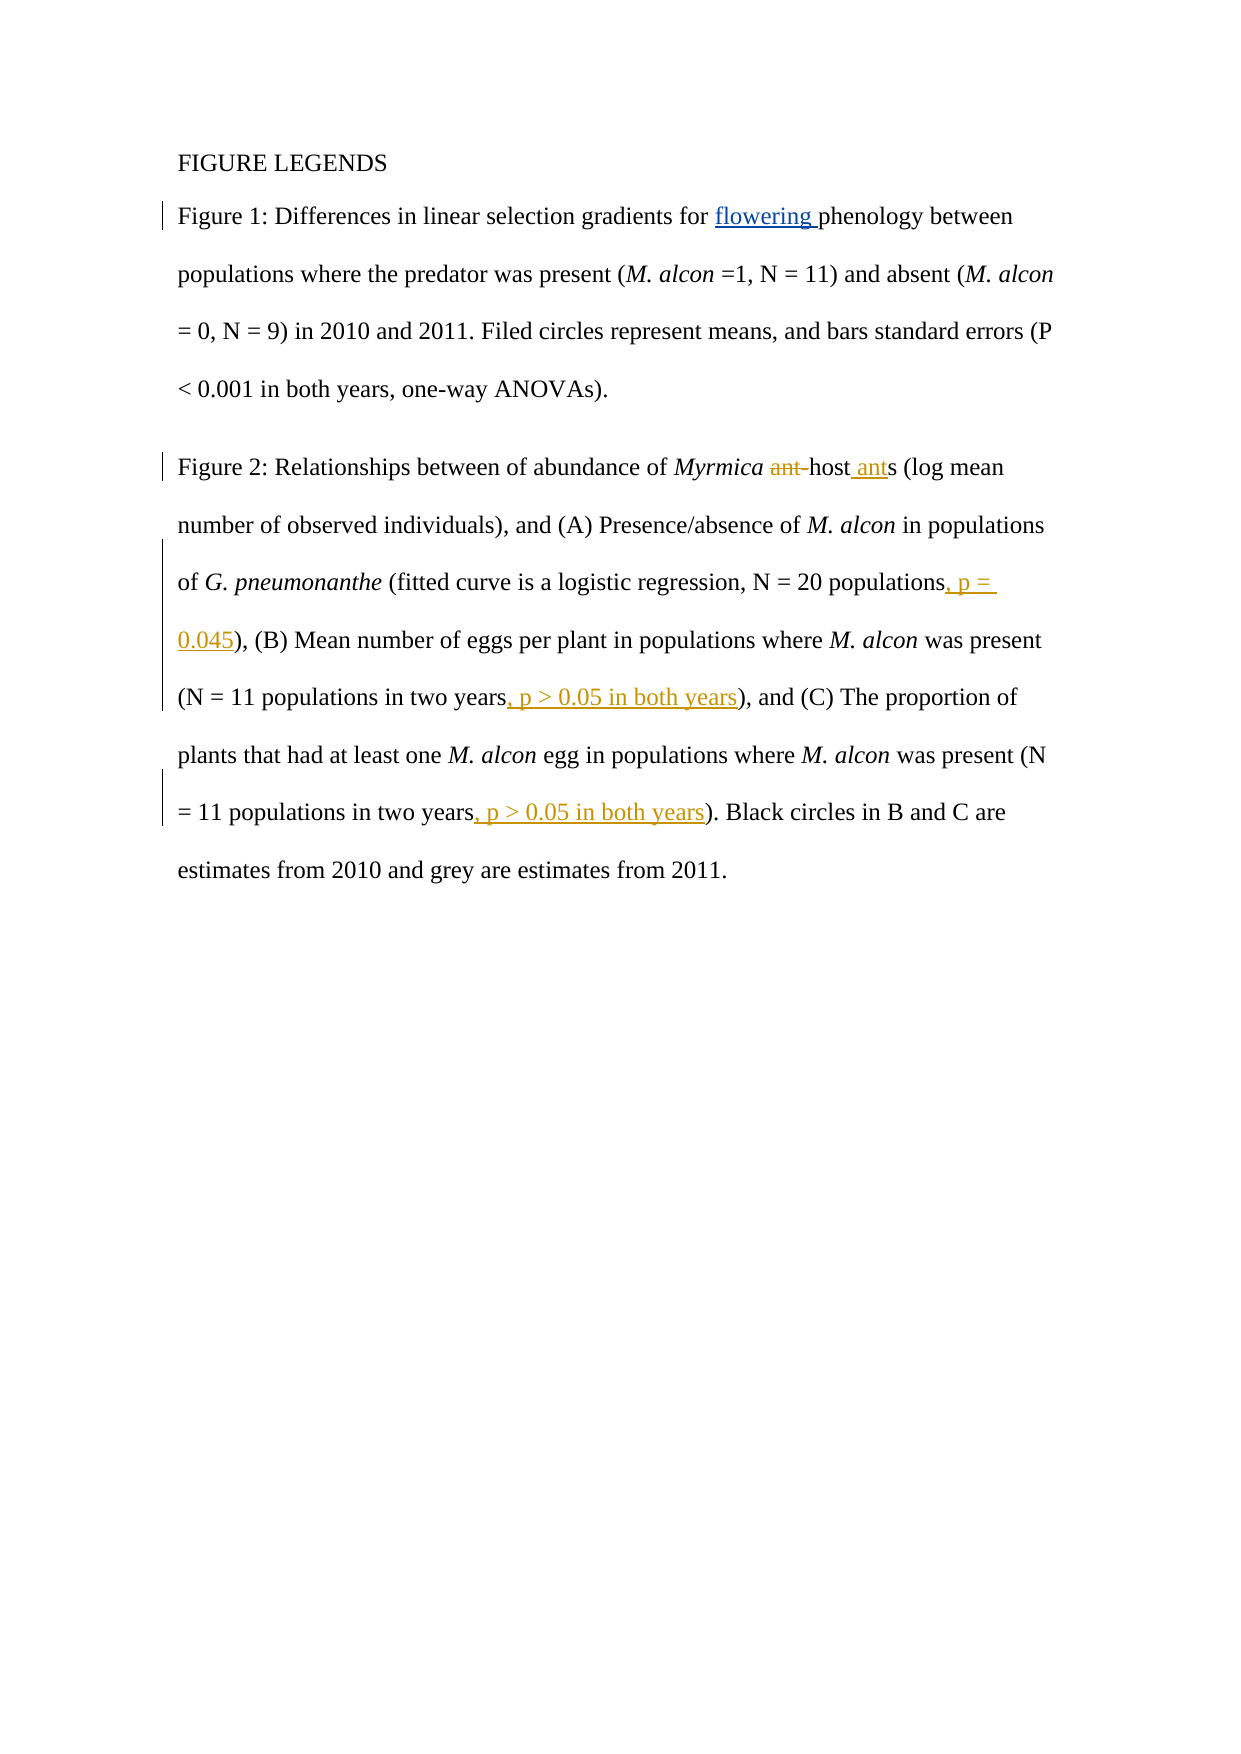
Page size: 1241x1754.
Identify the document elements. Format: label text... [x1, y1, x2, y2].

text Figure 2: Relationships between of abundance of Myrmica hosts (log mean number of observed individuals), and (A) Presence/absence of M. alcon in populations of G. pneumonanthe (fitted curve is a logistic regression, N = 20 populations), (B) Mean number of eggs per plant in populations where M. alcon was present (N = 11 populations in two years), and (C) The proportion of plants that had at least one M. alcon egg in populations where M. alcon was present (N = 11 populations in two years). Black circles in B and C are estimates from 2010 and grey are estimates from 2011. [177, 452, 1063, 883]
text Figure 1: Differences in linear selection gradients for phenology between populations where the predator was present (M. alcon =1, N = 11) and absent (M. alcon = 0, N = 9) in 2010 and 2011. Filed circles represent means, and bars standard errors (P < 0.001 in both years, one-way ANOVAs). [177, 201, 1063, 403]
text FIGURE LEGENDS [177, 148, 1063, 176]
